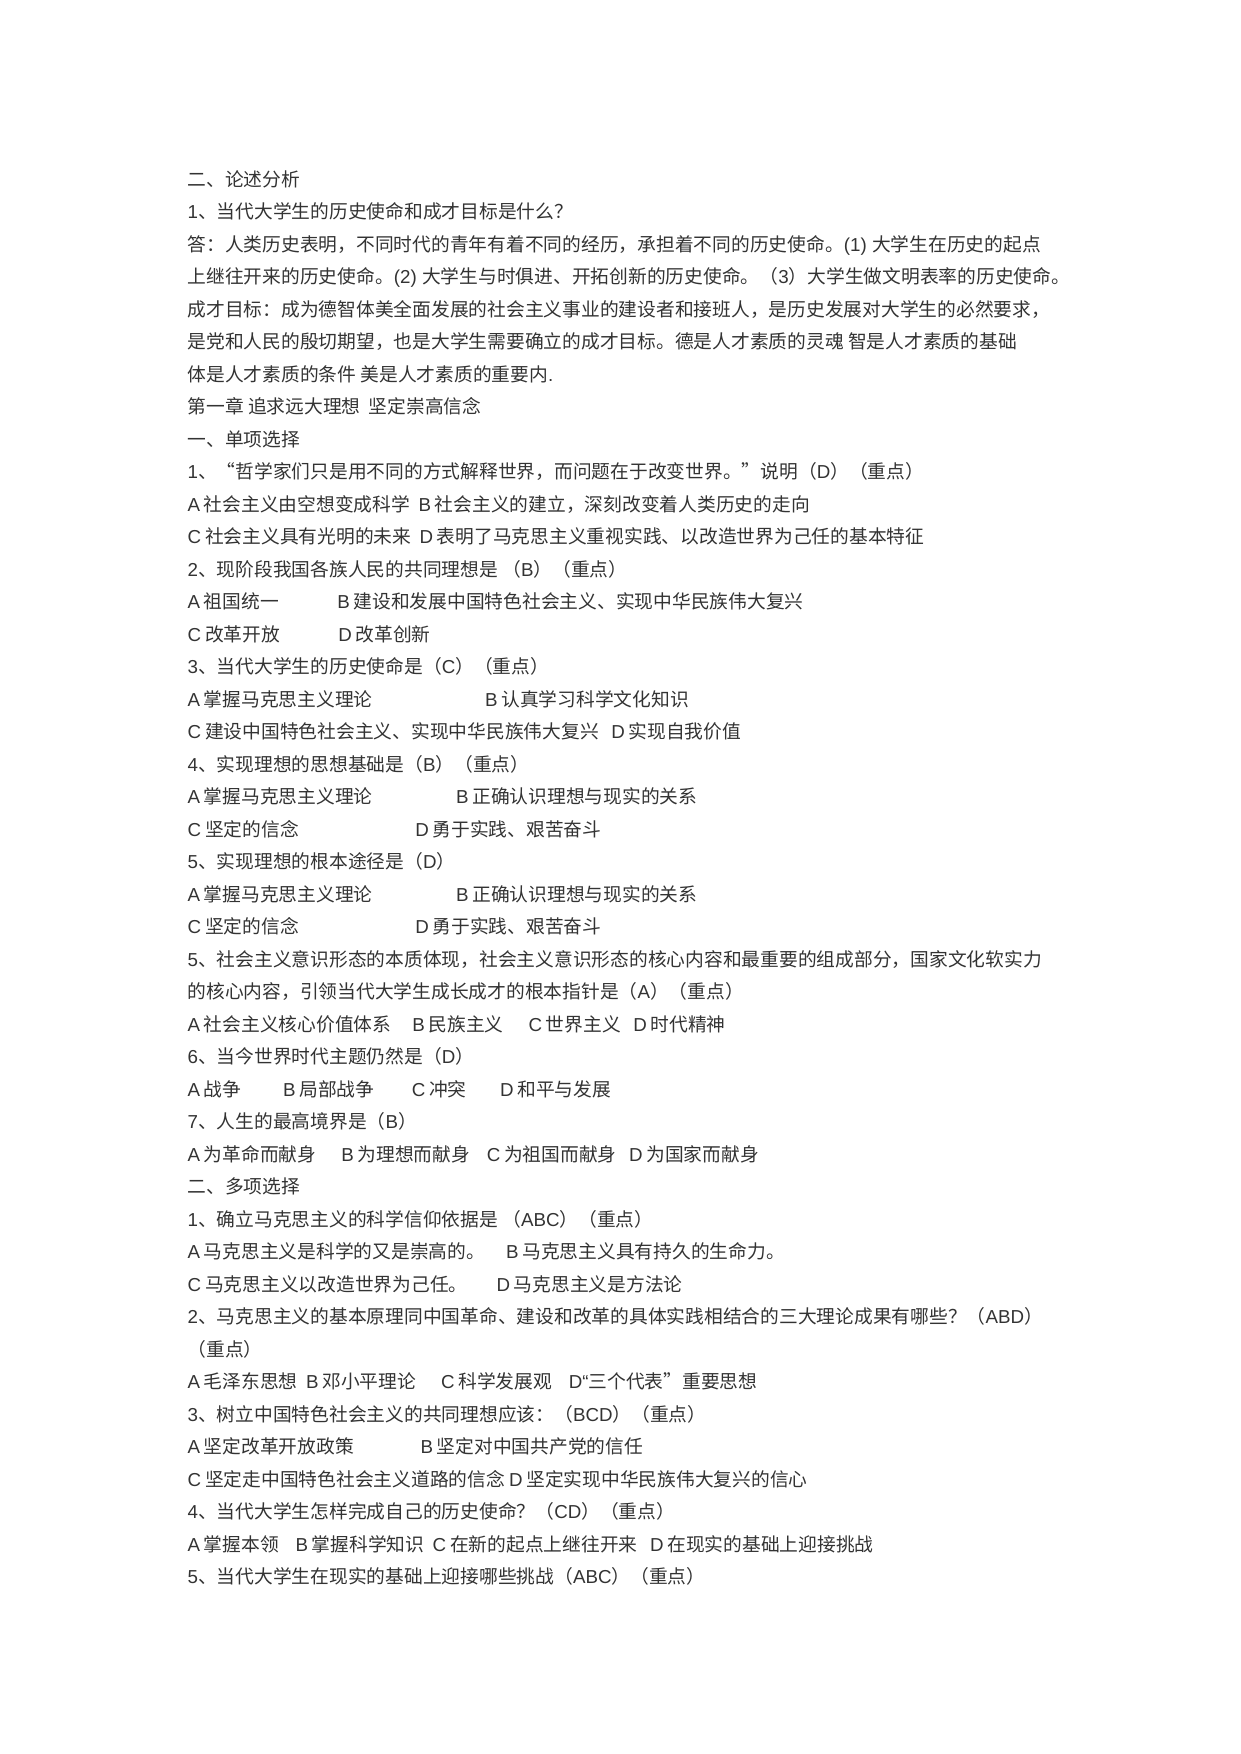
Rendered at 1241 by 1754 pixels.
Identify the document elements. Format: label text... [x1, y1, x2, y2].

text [187, 389, 1053, 1592]
text 二、论述分析 1、当代大学生的历史使命和成才目标是什么？ 答：人类历史表明，不同时代的青年有着不同的经历，承担着不同的历史使命。(1) 大学生在历史的起点上继往开来的历史使命。(2) 大学生与时俱进、开拓创新的历史使命。（3）大学生做文明表率的历史使命。成才目标：成为德智体美全面发展的社会主义事业的建设者和接班人，是历史发展对大学生的必然要求，是党和人民的殷切期望，也是大学生需要确立的成才目标。德是人才素质的灵魂 智是人才素质的基础 体是人才素质的条件 美是人才素质的重要内. [187, 162, 1053, 389]
